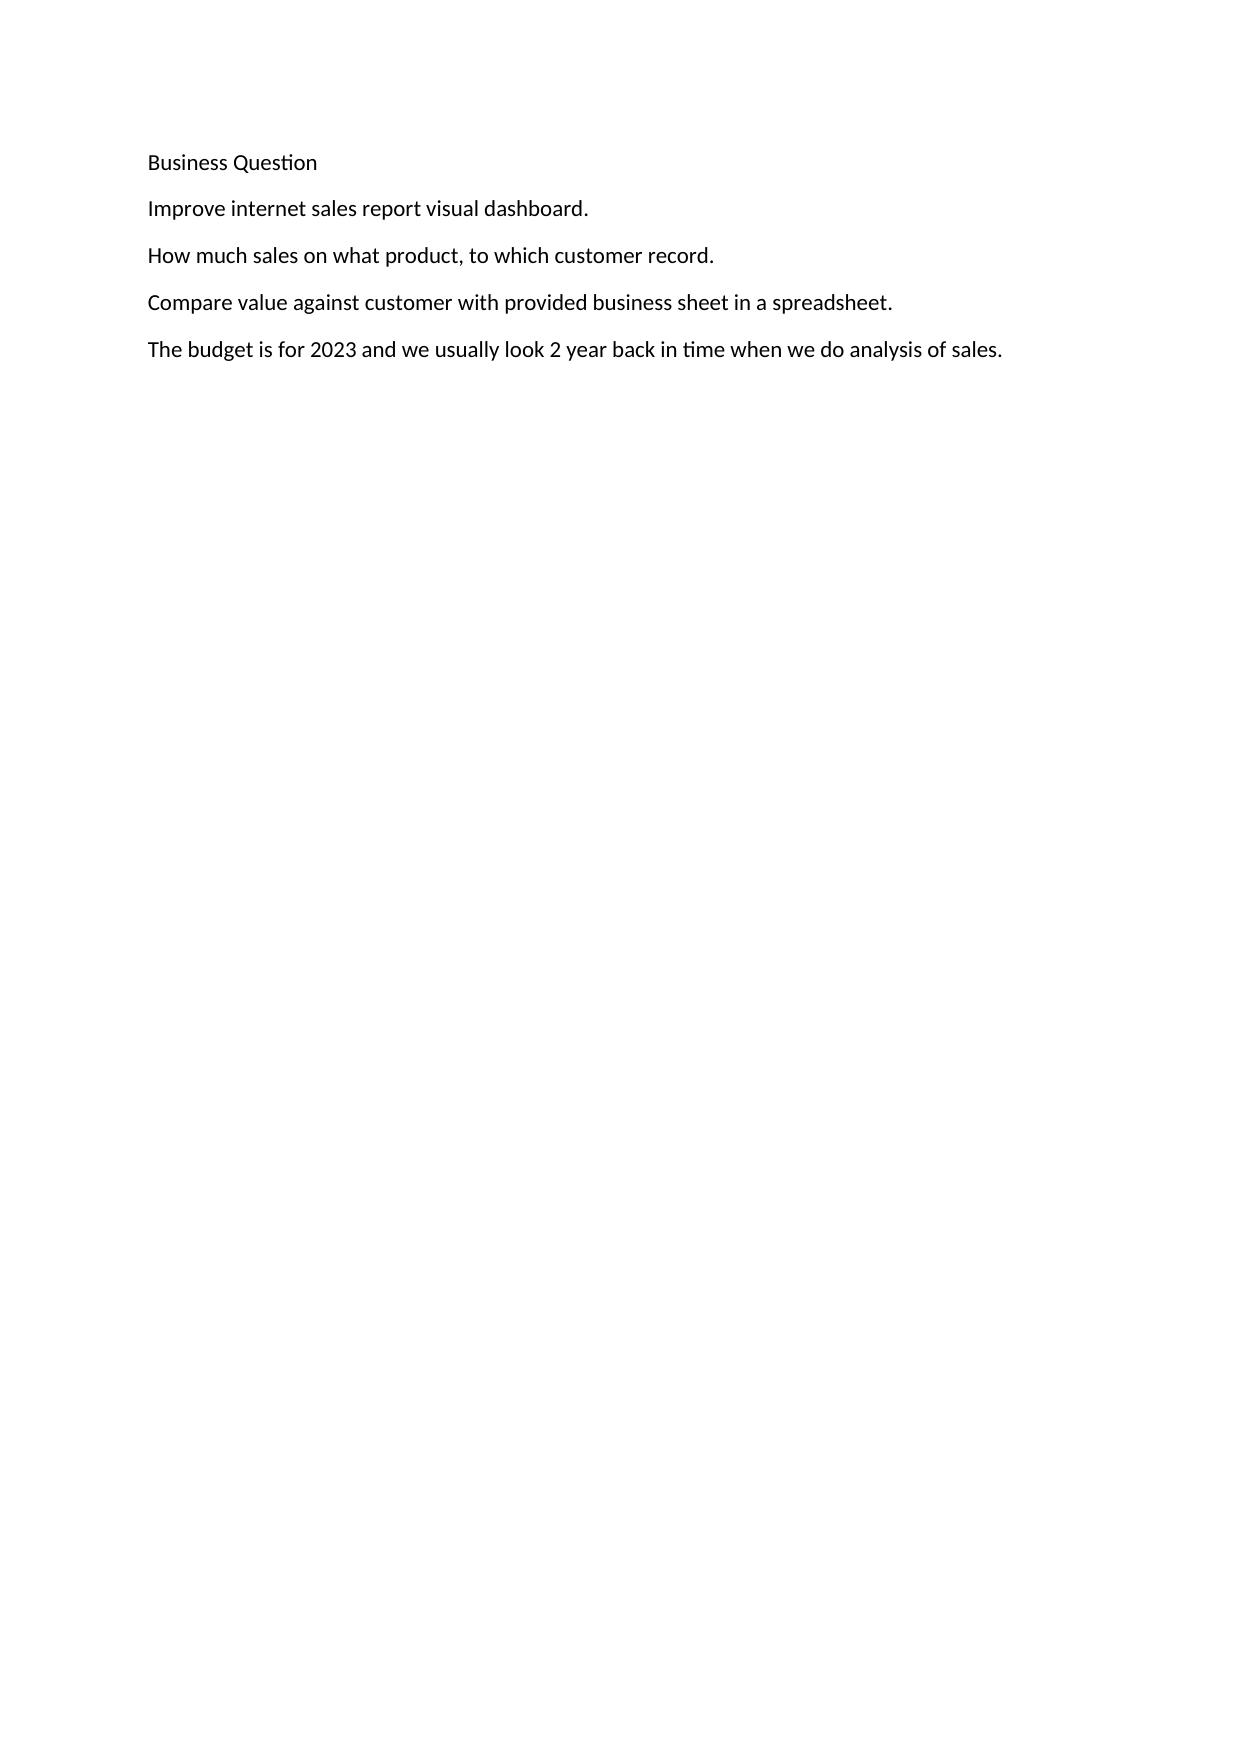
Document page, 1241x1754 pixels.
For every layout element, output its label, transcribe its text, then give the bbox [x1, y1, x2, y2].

text Compare value against customer with provided business sheet in a spreadsheet. [148, 288, 1093, 316]
text How much sales on what product, to which customer record. [148, 241, 1093, 269]
text Improve internet sales report visual dashboard. [148, 194, 1093, 222]
text Business Question [148, 148, 1093, 176]
text The budget is for 2023 and we usually look 2 year back in time when we do analysis of sales. [148, 335, 1093, 363]
